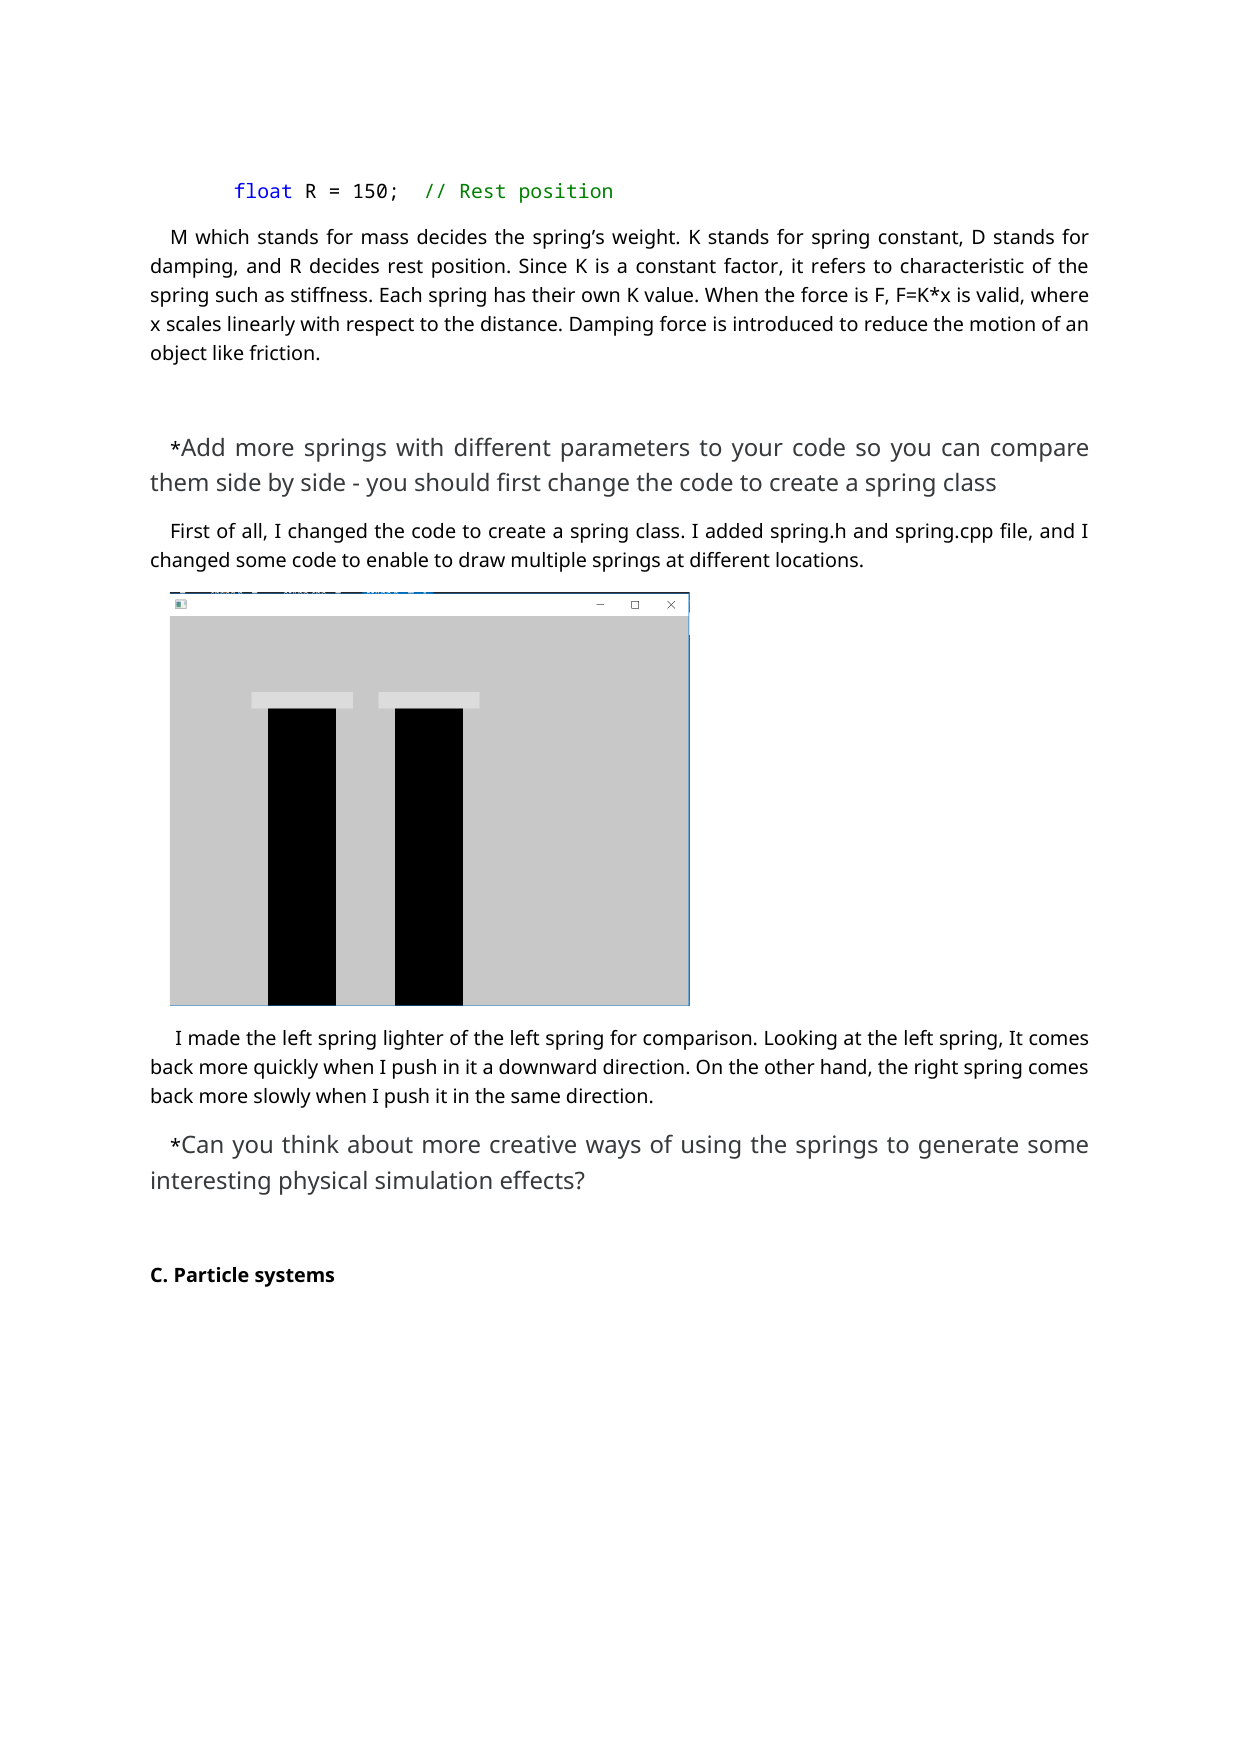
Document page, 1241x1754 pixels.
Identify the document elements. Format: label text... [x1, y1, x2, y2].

picture [169, 592, 690, 1006]
text float R = 150; // Rest position [150, 177, 1090, 204]
text M which stands for mass decides the spring’s weight. K stands for spring constant, D stands for damping, and R decides rest position. Since K is a constant factor, it refers to characteristic of the spring such as stiffness. Each spring has their own K value. When the force is F, F=K*x is valid, where x scales linearly with respect to the distance. Damping force is introduced to reduce the motion of an object like friction. [150, 223, 1090, 366]
text I made the left spring lighter of the left spring for comparison. Looking at the left spring, It comes back more quickly when I push in it a downward direction. On the other hand, the right spring comes back more slowly when I push it in the same direction. [150, 1024, 1090, 1109]
text *Add more springs with different parameters to your code so you can compare them side by side - you should first change the code to create a spring class [150, 431, 1090, 498]
text First of all, I changed the code to create a spring class. I added spring.h and spring.cpp file, and I changed some code to enable to draw multiple springs at different locations. [150, 518, 1090, 574]
text C. Particle systems [150, 1261, 1090, 1288]
text *Can you think about more creative ways of using the springs to generate some interesting physical simulation effects? [150, 1128, 1090, 1196]
